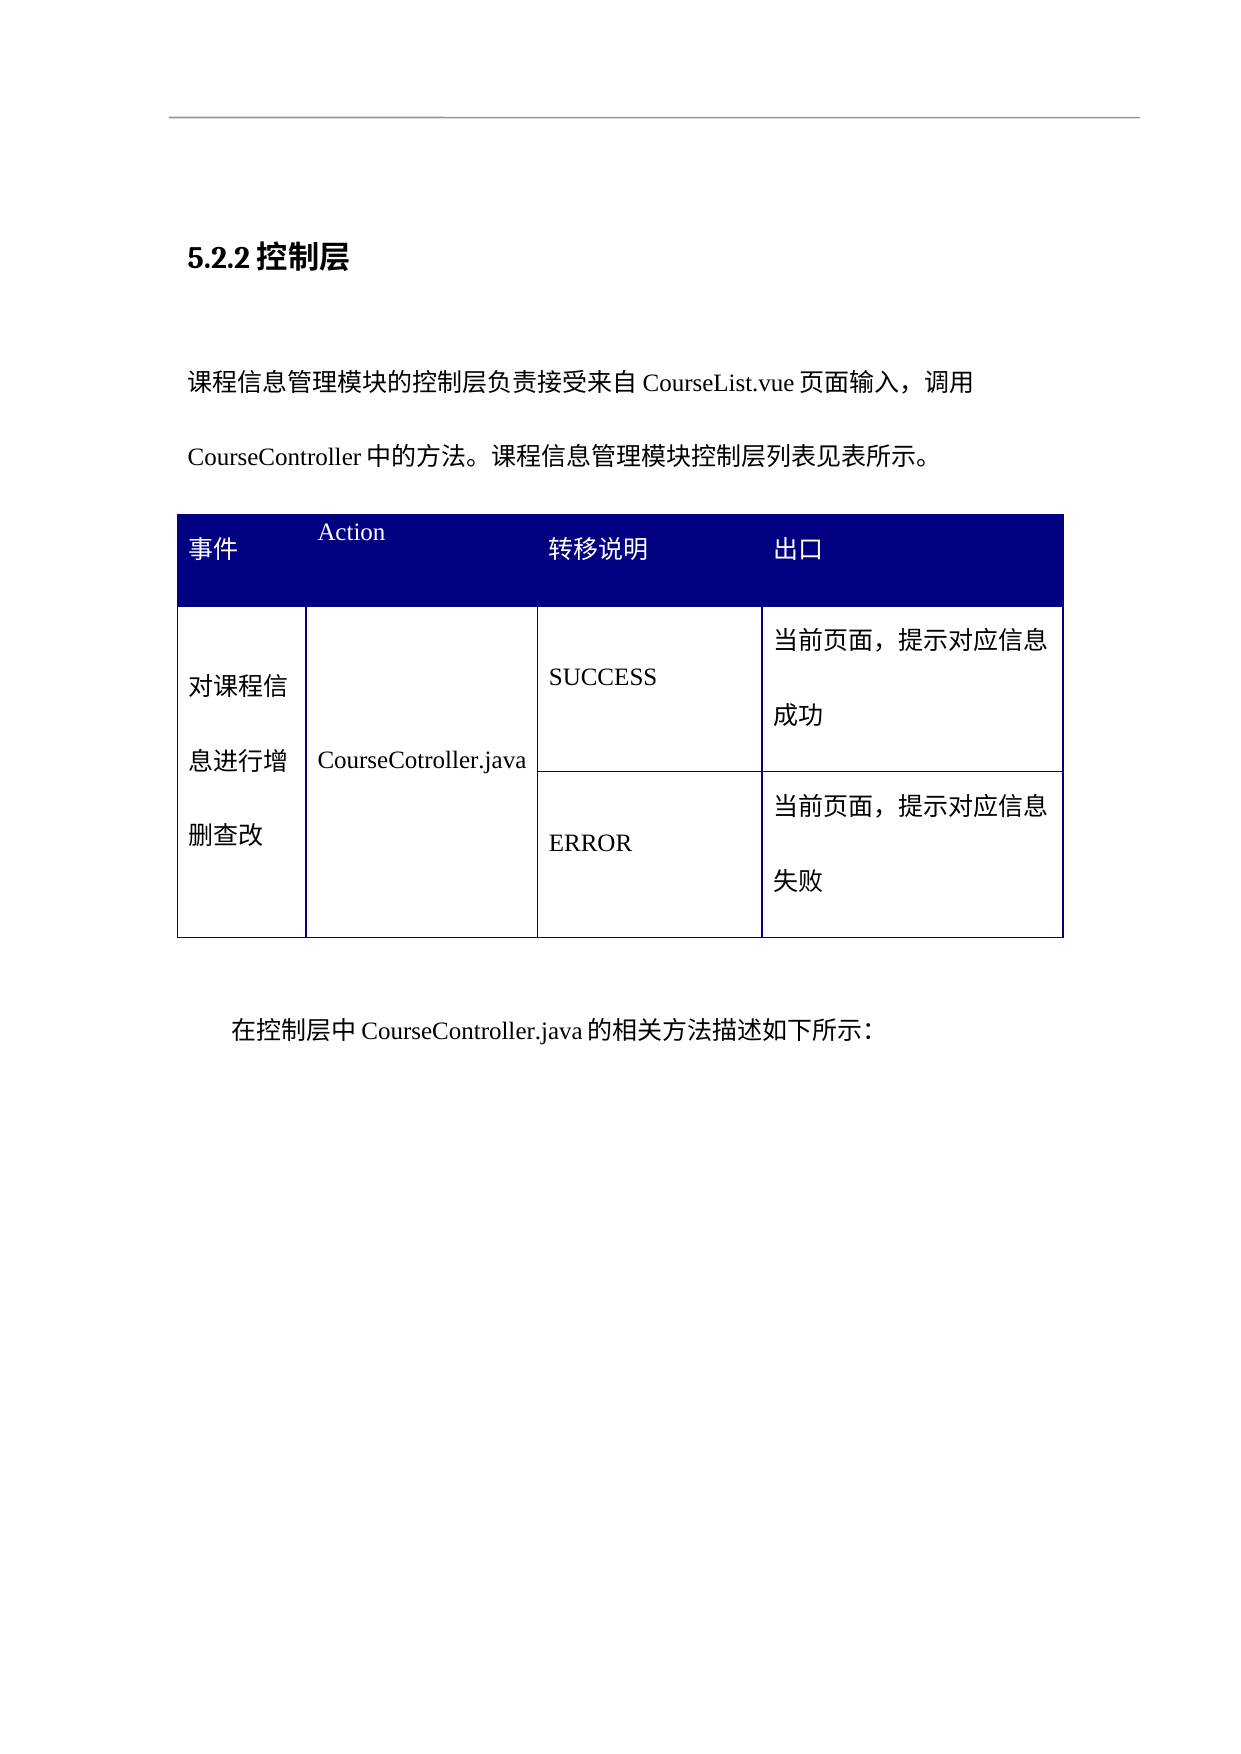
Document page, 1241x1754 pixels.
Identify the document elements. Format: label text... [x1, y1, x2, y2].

table_header 事件 [178, 515, 305, 605]
text 课程信息管理模块的控制层负责接受来自CourseList.vue页面输入，调用CourseController中的方法。课程信息管理模块控制层列表见表所示。 [187, 348, 1053, 487]
text 在控制层中CourseController.java的相关方法描述如下所示： [187, 996, 1053, 1061]
table_header 转移说明 [538, 515, 761, 605]
subtitle 5.2.2 控制层 [187, 223, 1053, 288]
table_cell SUCCESS [538, 607, 761, 771]
table_cell ERROR [538, 772, 761, 937]
table_header 出口 [763, 515, 1062, 605]
table_cell CourseCotroller.java [307, 607, 537, 937]
table_cell 当前页面，提示对应信息成功 [763, 607, 1062, 771]
table_header Action [307, 515, 537, 605]
table_cell 对课程信息进行增删查改 [178, 607, 305, 937]
table_cell 当前页面，提示对应信息失败 [763, 772, 1062, 937]
